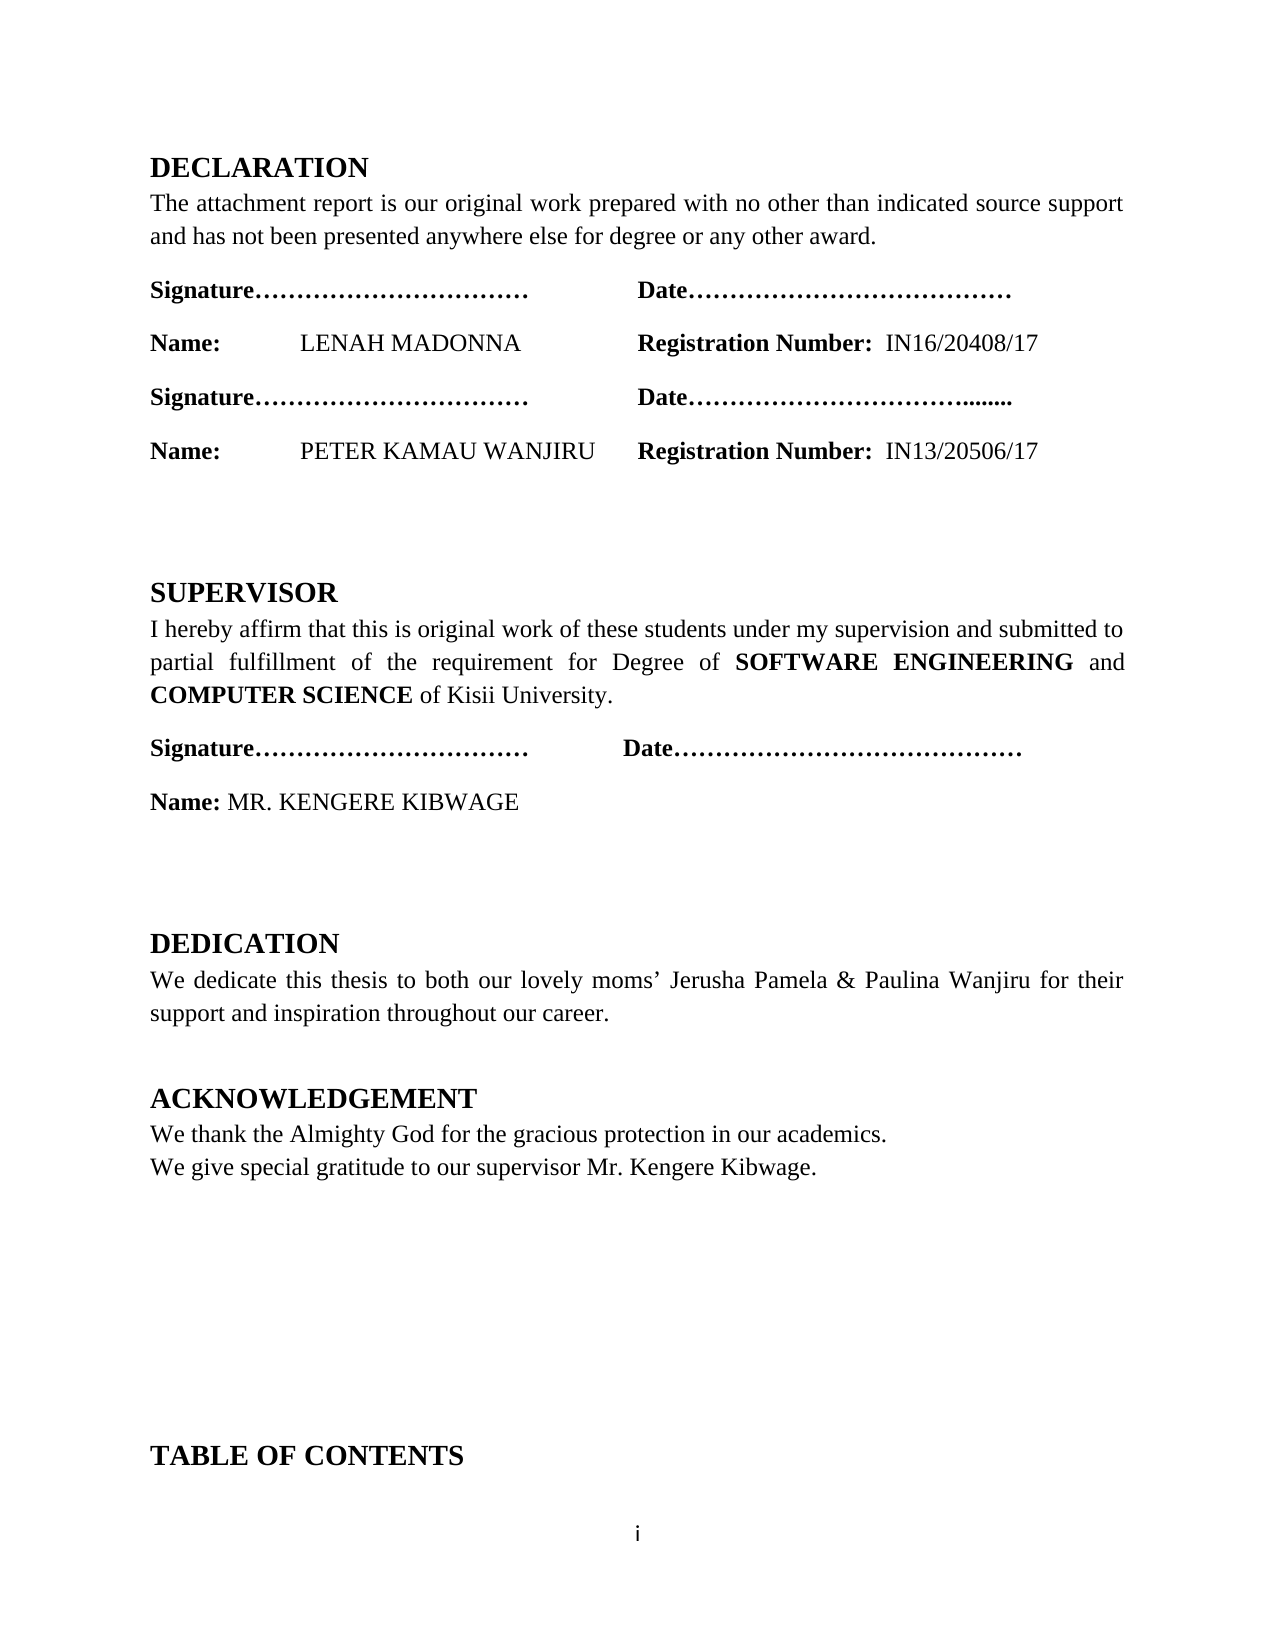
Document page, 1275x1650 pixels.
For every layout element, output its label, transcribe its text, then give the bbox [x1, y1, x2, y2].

subtitle ACKNOWLEDGEMENT [150, 1081, 1125, 1114]
text I hereby affirm that this is original work of these students under my supervision and submitted to partial fulfillment of the requirement for Degree of SOFTWARE ENGINEERING and COMPUTER SCIENCE of Kisii University. [150, 614, 1125, 708]
text Name: LENAH MADONNA Registration Number: IN16/20408/17 [150, 328, 1125, 357]
text Name: MR. KENGERE KIBWAGE [150, 787, 1125, 816]
text Signature…………………………… Date………………………………… [150, 275, 1125, 303]
text Signature…………………………… Date……………………………........ [150, 382, 1125, 411]
text Name: PETER KAMAU WANJIRU Registration Number: IN13/20506/17 [150, 436, 1125, 465]
subtitle SUPERVISOR [150, 575, 1125, 609]
text Signature…………………………… Date…………………………………… [150, 733, 1125, 762]
text We give special gratitude to our supervisor Mr. Kengere Kibwage. [150, 1152, 1125, 1181]
text We thank the Almighty God for the gracious protection in our academics. [150, 1119, 1125, 1148]
text We dedicate this thesis to both our lovely moms’ Jerusha Pamela & Paulina Wanjiru for their support and inspiration throughout our career. [150, 965, 1125, 1027]
subtitle DEDICATION [150, 926, 1125, 960]
text DECLARATION The attachment report is our original work prepared with no other than indicated source support and has not been presented anywhere else for degree or any other award. [150, 150, 1125, 249]
